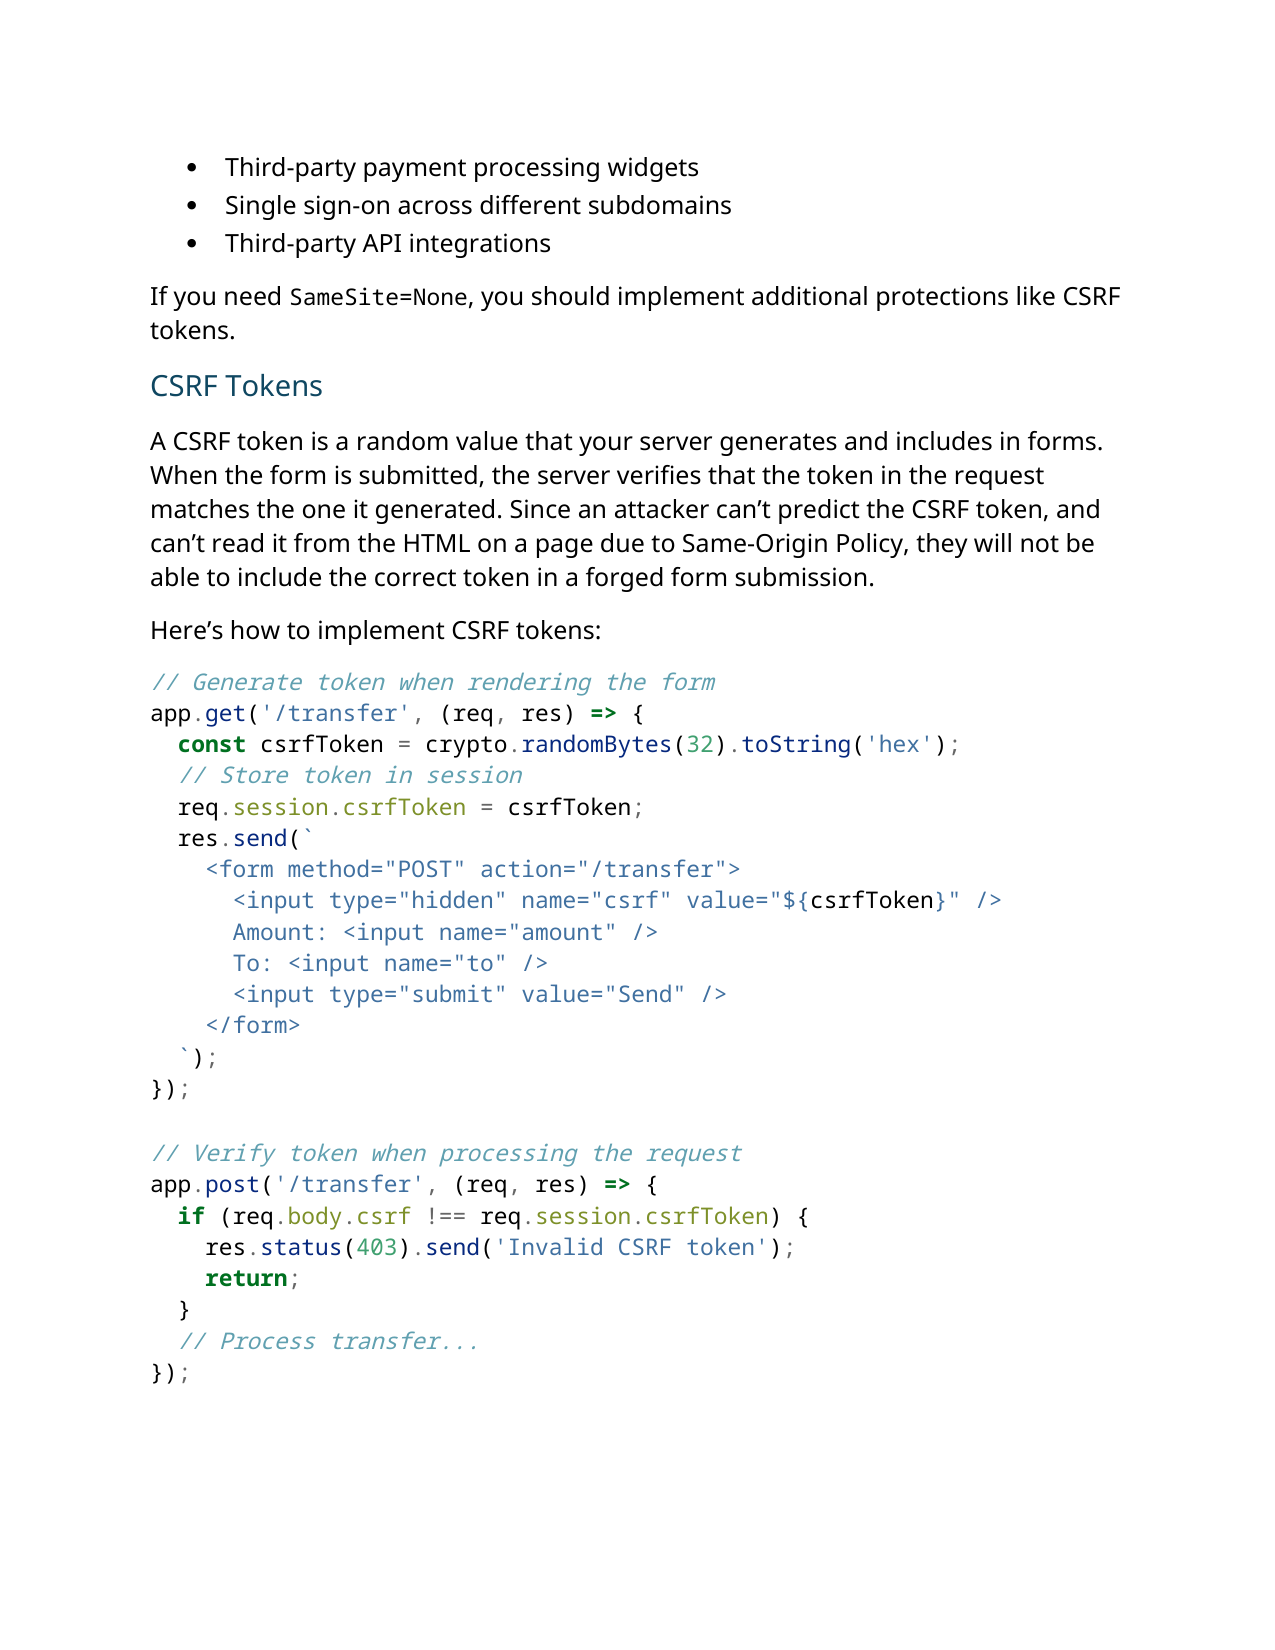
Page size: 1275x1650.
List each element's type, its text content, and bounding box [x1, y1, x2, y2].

list Third-party payment processing widgets [187, 150, 1125, 184]
text Here’s how to implement CSRF tokens: [150, 613, 1125, 647]
text A CSRF token is a random value that your server generates and includes in forms. When the form is submitted, the server verifies that the token in the request matches the one it generated. Since an attacker can’t predict the CSRF token, and can’t read it from the HTML on a page due to Same-Origin Policy, they will not be able to include the correct token in a forged form submission. [150, 424, 1125, 594]
subtitle CSRF Tokens [150, 365, 1125, 405]
text // Generate token when rendering the form app.get('/transfer', (req, res) => { const csrfToken = crypto.randomBytes(32).toString('hex'); // Store token in session req.session.csrfToken = csrfToken; res.send(` <form method="POST" action="/transfer"> <input type="hidden" name="csrf" value="${csrfToken}" /> Amount: <input name="amount" /> To: <input name="to" /> <input type="submit" value="Send" /> </form> `); }); // Verify token when processing the request app.post('/transfer', (req, res) => { if (req.body.csrf !== req.session.csrfToken) { res.status(403).send('Invalid CSRF token'); return; } // Process transfer... }); [150, 666, 1125, 1387]
list Third-party API integrations [187, 226, 1125, 260]
text If you need SameSite=None, you should implement additional protections like CSRF tokens. [150, 278, 1125, 347]
list Single sign-on across different subdomains [187, 188, 1125, 222]
